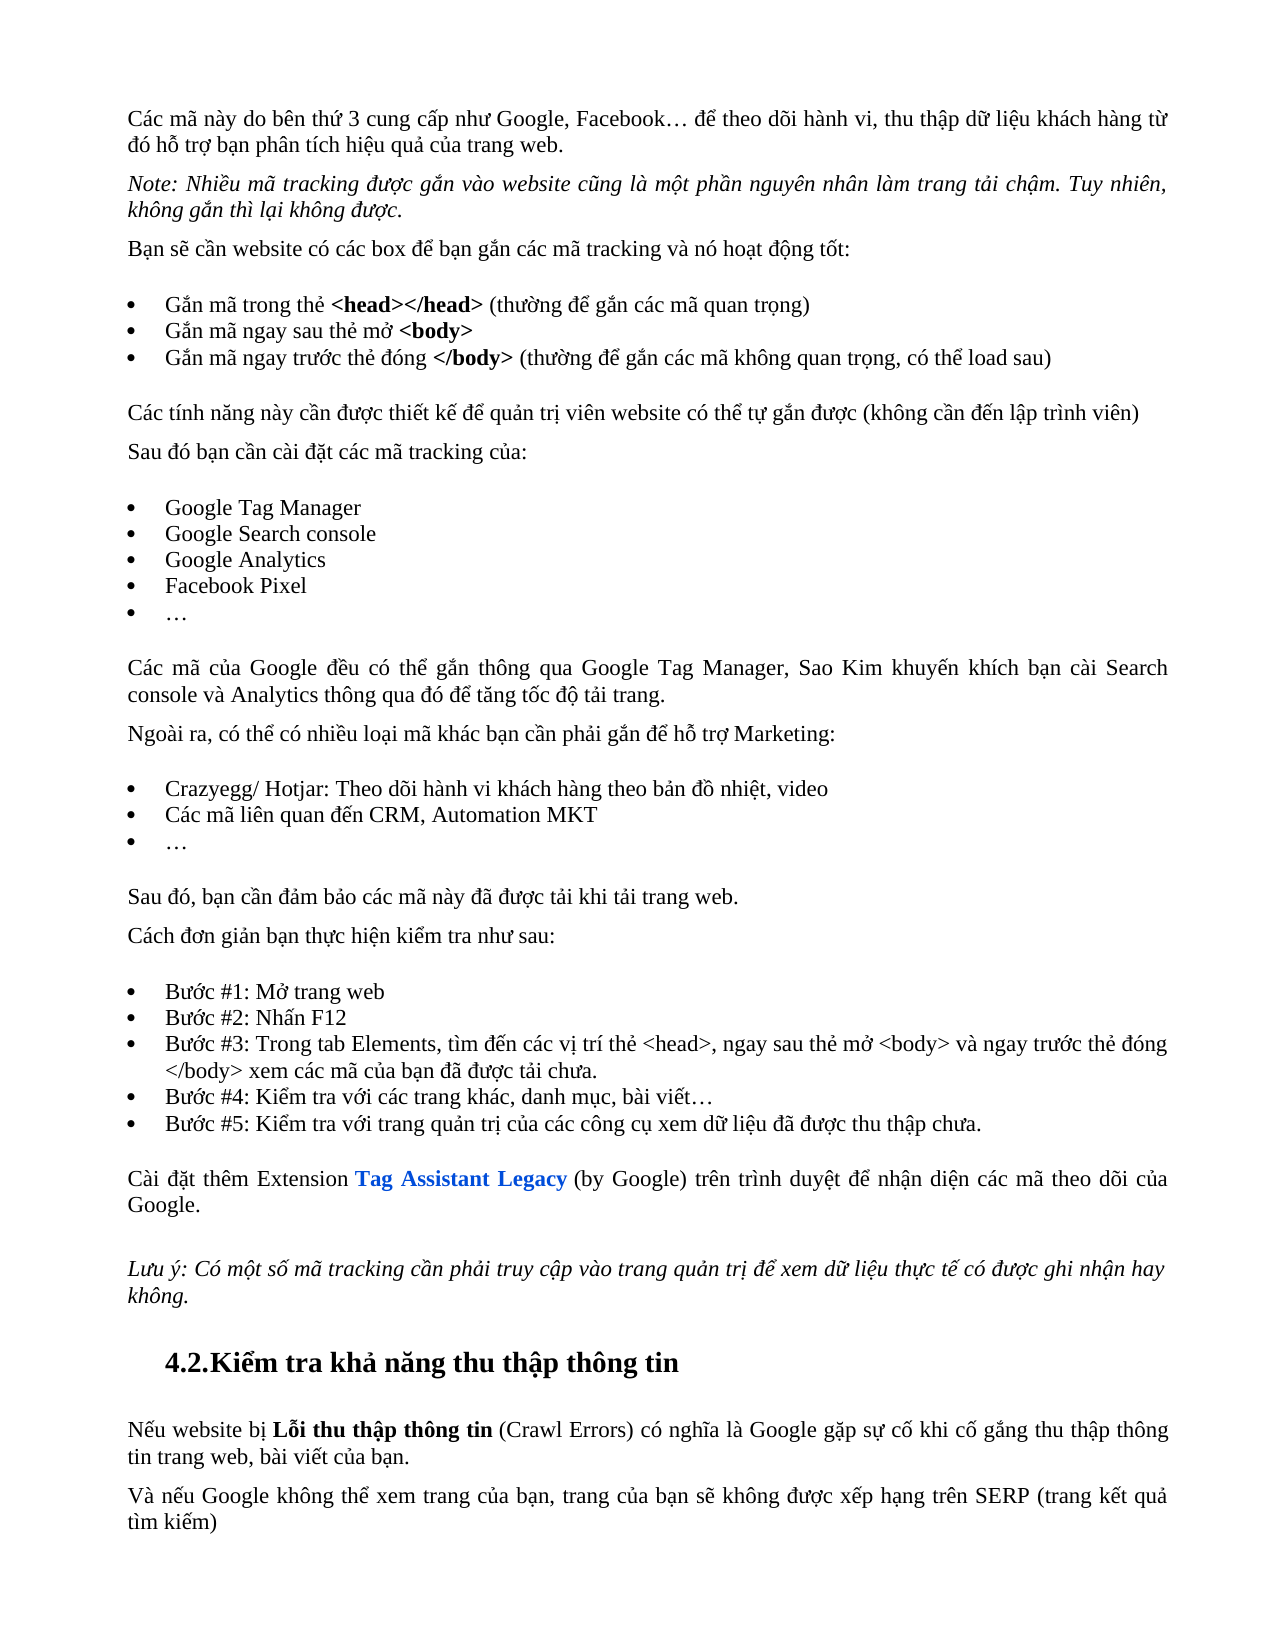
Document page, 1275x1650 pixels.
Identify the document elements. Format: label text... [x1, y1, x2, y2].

text Sau đó, bạn cần đảm bảo các mã này đã được tải khi tải trang web. [127, 883, 1170, 910]
text Bạn sẽ cần website có các box để bạn gắn các mã tracking và nó hoạt động tốt: [127, 235, 1170, 262]
text Các mã của Google đều có thể gắn thông qua Google Tag Manager, Sao Kim khuyến khích bạn cài Search console và Analytics thông qua đó để tăng tốc độ tải trang. [127, 654, 1170, 707]
list Facebook Pixel [127, 573, 1170, 599]
list Các mã liên quan đến CRM, Automation MKT [127, 802, 1170, 828]
list Google Analytics [127, 546, 1170, 573]
text Cài đặt thêm Extension Tag Assistant Legacy (by Google) trên trình duyệt để nhận diện các mã theo dõi của Google. [127, 1165, 1170, 1218]
text Lưu ý: Có một số mã tracking cần phải truy cập vào trang quản trị để xem dữ liệu thực tế có được ghi nhận hay không. [127, 1255, 1170, 1308]
text Cách đơn giản bạn thực hiện kiểm tra như sau: [127, 922, 1170, 949]
list Gắn mã trong thẻ <head></head> (thường để gắn các mã quan trọng) [127, 291, 1170, 317]
list Bước #3: Trong tab Elements, tìm đến các vị trí thẻ <head>, ngay sau thẻ mở <body> và ngay trước thẻ đóng </body> xem các mã của bạn đã được tải chưa. [127, 1031, 1170, 1083]
list … [127, 828, 1170, 854]
list Kiểm tra khả năng thu thập thông tin [165, 1346, 1170, 1379]
list Bước #2: Nhấn F12 [127, 1004, 1170, 1031]
list Google Tag Manager [127, 493, 1170, 520]
list Gắn mã ngay trước thẻ đóng </body> (thường để gắn các mã không quan trọng, có thể load sau) [127, 344, 1170, 370]
text Sau đó bạn cần cài đặt các mã tracking của: [127, 438, 1170, 464]
list Google Search console [127, 520, 1170, 546]
text Các tính năng này cần được thiết kế để quản trị viên website có thể tự gắn được (không cần đến lập trình viên) [127, 399, 1170, 426]
text Các mã này do bên thứ 3 cung cấp như Google, Facebook… để theo dõi hành vi, thu thập dữ liệu khách hàng từ đó hỗ trợ bạn phân tích hiệu quả của trang web. [127, 105, 1170, 158]
list … [127, 599, 1170, 625]
text Và nếu Google không thể xem trang của bạn, trang của bạn sẽ không được xếp hạng trên SERP (trang kết quả tìm kiếm) [127, 1482, 1170, 1534]
list Crazyegg/ Hotjar: Theo dõi hành vi khách hàng theo bản đồ nhiệt, video [127, 775, 1170, 802]
text Nếu website bị Lỗi thu thập thông tin (Crawl Errors) có nghĩa là Google gặp sự cố khi cố gắng thu thập thông tin trang web, bài viết của bạn. [127, 1417, 1170, 1469]
text Ngoài ra, có thể có nhiều loại mã khác bạn cần phải gắn để hỗ trợ Marketing: [127, 720, 1170, 746]
list Gắn mã ngay sau thẻ mở <body> [127, 317, 1170, 344]
text Note: Nhiều mã tracking được gắn vào website cũng là một phần nguyên nhân làm trang tải chậm. Tuy nhiên, không gắn thì lại không được. [127, 170, 1170, 223]
list Bước #5: Kiểm tra với trang quản trị của các công cụ xem dữ liệu đã được thu thập chưa. [127, 1109, 1170, 1136]
list Bước #1: Mở trang web [127, 978, 1170, 1004]
list Bước #4: Kiểm tra với các trang khác, danh mục, bài viết… [127, 1083, 1170, 1109]
